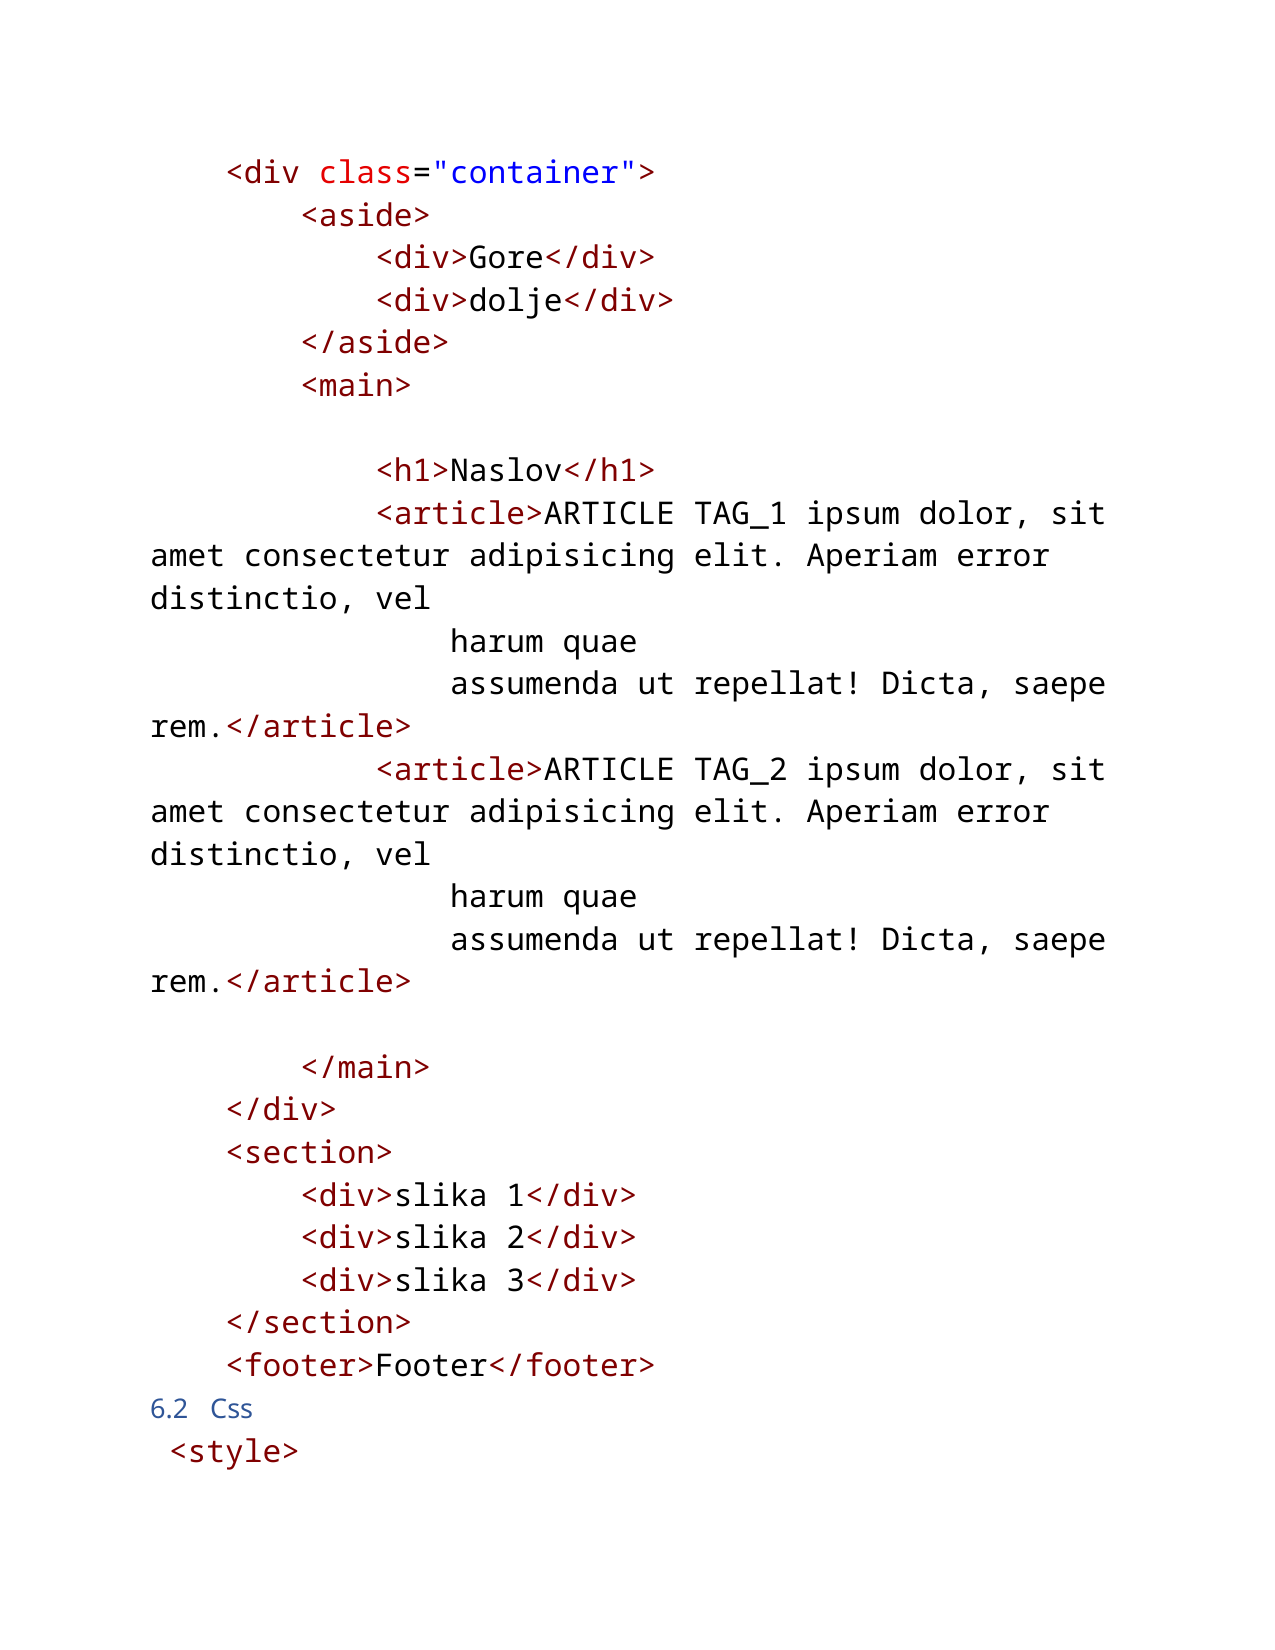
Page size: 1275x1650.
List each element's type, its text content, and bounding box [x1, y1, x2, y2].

text <aside> [150, 193, 1125, 235]
text <footer>Footer</footer> [150, 1343, 1125, 1386]
text <article>ARTICLE TAG_1 ipsum dolor, sit amet consectetur adipisicing elit. Aperiam error distinctio, vel [150, 491, 1125, 619]
text <main> [150, 363, 1125, 406]
subtitle Css [150, 1390, 1125, 1427]
text harum quae [150, 619, 1125, 661]
text <div class="container"> [150, 150, 1125, 193]
text <div>slika 2</div> [150, 1215, 1125, 1258]
text <div>slika 1</div> [150, 1172, 1125, 1215]
text </main> [150, 1045, 1125, 1087]
text <style> [150, 1429, 1125, 1472]
text assumenda ut repellat! Dicta, saepe rem.</article> [150, 917, 1125, 1002]
text harum quae [150, 874, 1125, 917]
text </div> [150, 1087, 1125, 1130]
text <section> [150, 1130, 1125, 1172]
text <div>dolje</div> [150, 278, 1125, 320]
text <div>slika 3</div> [150, 1258, 1125, 1300]
text </section> [150, 1300, 1125, 1343]
text <h1>Naslov</h1> [150, 448, 1125, 491]
text <div>Gore</div> [150, 235, 1125, 278]
text </aside> [150, 320, 1125, 363]
text assumenda ut repellat! Dicta, saepe rem.</article> [150, 661, 1125, 746]
text <article>ARTICLE TAG_2 ipsum dolor, sit amet consectetur adipisicing elit. Aperiam error distinctio, vel [150, 746, 1125, 874]
